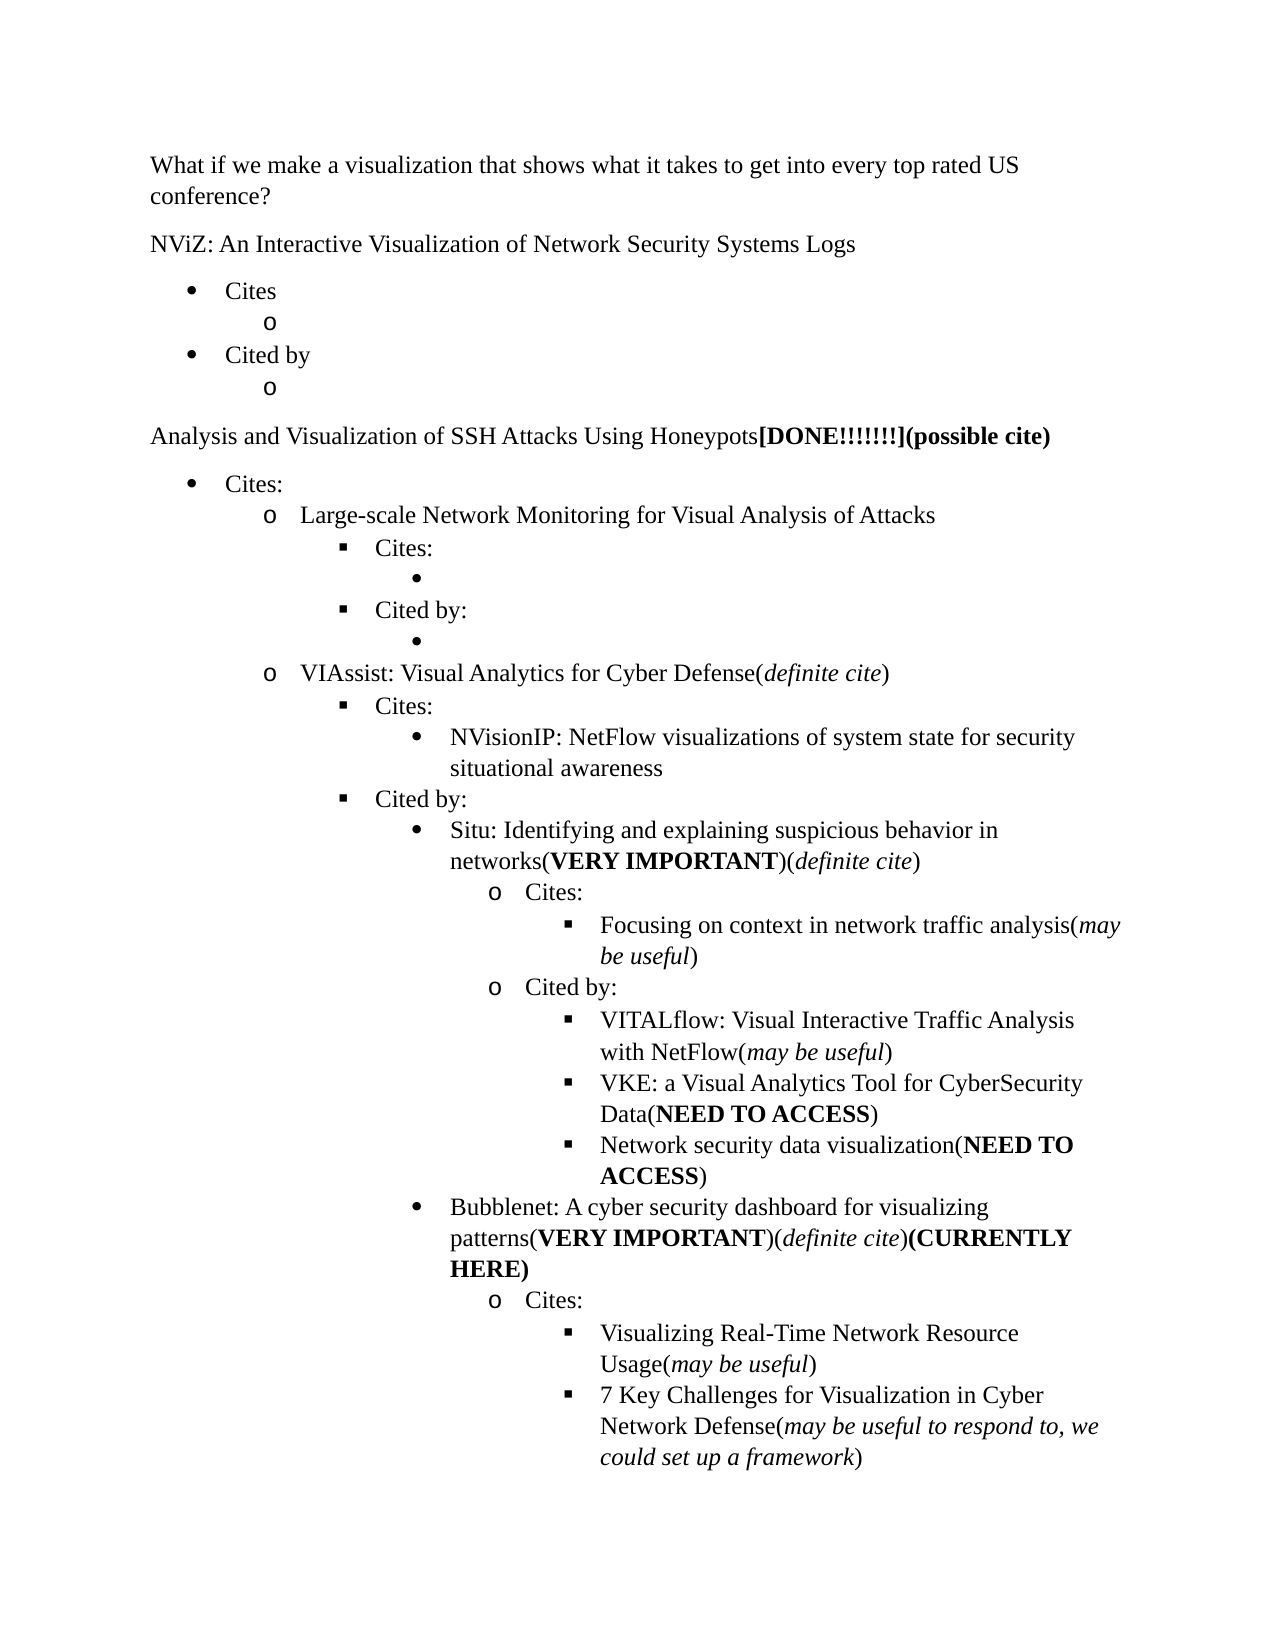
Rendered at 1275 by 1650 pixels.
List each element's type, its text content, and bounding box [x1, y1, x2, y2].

list Situ: Identifying and explaining suspicious behavior in networks(VERY IMPORTANT)(definite cite) [412, 815, 1125, 875]
list Cited by: [337, 784, 1125, 813]
list Cites [187, 276, 1125, 305]
list VKE: a Visual Analytics Tool for CyberSecurity Data(NEED TO ACCESS) [562, 1068, 1125, 1127]
list Cites: [337, 533, 1125, 562]
text Analysis and Visualization of SSH Attacks Using Honeypots[DONE!!!!!!!](possible cite) [150, 421, 1125, 450]
list Cited by: [487, 972, 1125, 1003]
list VITALflow: Visual Interactive Traffic Analysis with NetFlow(may be useful) [562, 1006, 1125, 1065]
list Cited by [187, 341, 1125, 369]
list Network security data visualization(NEED TO ACCESS) [562, 1130, 1125, 1189]
list Visualizing Real-Time Network Resource Usage(may be useful) [562, 1318, 1125, 1378]
list Focusing on context in network traffic analysis(may be useful) [562, 910, 1125, 970]
list Cites: [487, 877, 1125, 908]
text What if we make a visualization that shows what it takes to get into every top rated US conference? [150, 150, 1125, 210]
list Cited by: [337, 596, 1125, 624]
list Cites: [187, 469, 1125, 498]
list NVisionIP: NetFlow visualizations of system state for security situational awareness [412, 722, 1125, 782]
text NViZ: An Interactive Visualization of Network Security Systems Logs [150, 229, 1125, 257]
list 7 Key Challenges for Visualization in Cyber Network Defense(may be useful to respond to, we could set up a framework) [562, 1380, 1125, 1471]
list Large-scale Network Monitoring for Visual Analysis of Attacks [262, 500, 1125, 531]
list Bubblenet: A cyber security dashboard for visualizing patterns(VERY IMPORTANT)(definite cite)(CURRENTLY HERE) [412, 1192, 1125, 1283]
list Cites: [337, 691, 1125, 719]
list VIAssist: Visual Analytics for Cyber Defense(definite cite) [262, 658, 1125, 688]
list Cites: [487, 1285, 1125, 1316]
